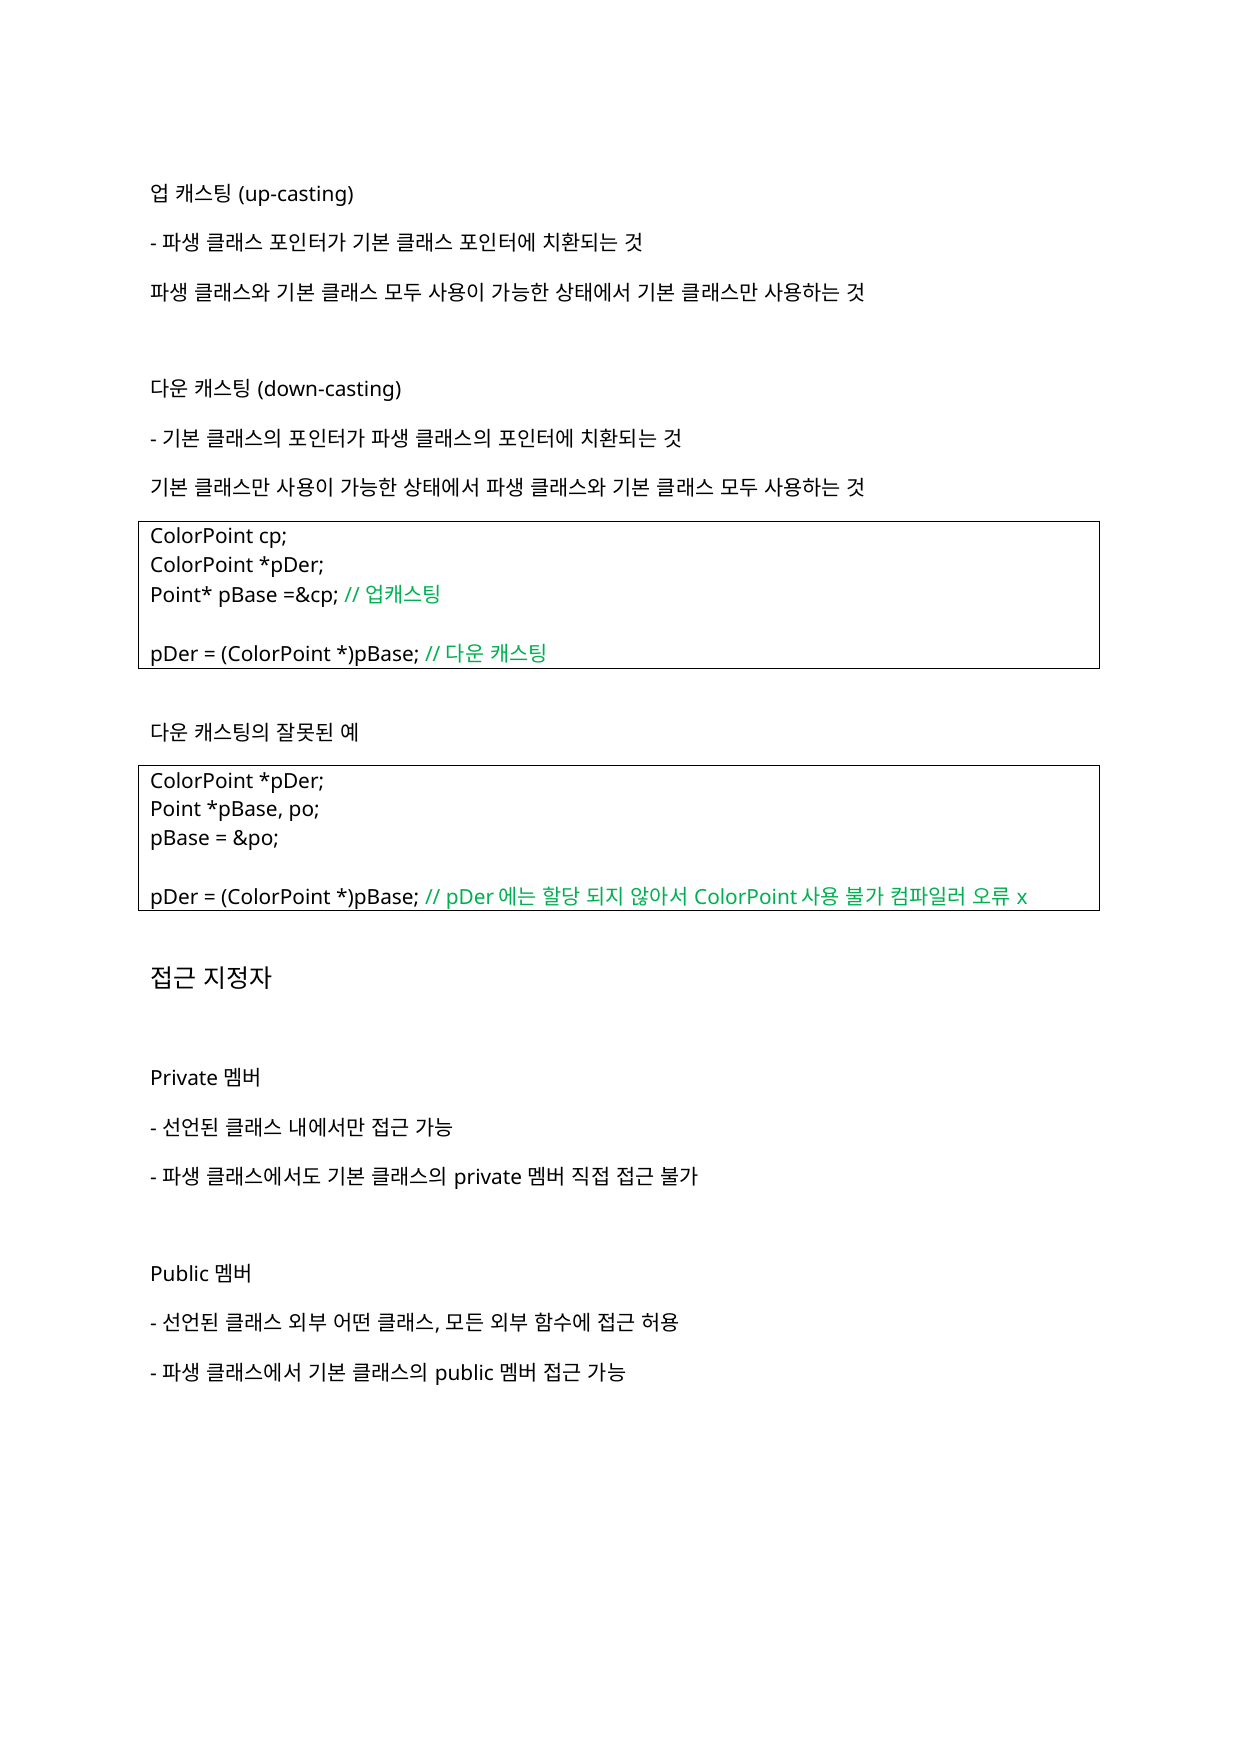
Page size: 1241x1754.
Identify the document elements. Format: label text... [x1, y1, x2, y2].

text Public 멤버 [150, 1257, 1090, 1287]
text 업 캐스팅 (up-casting) [150, 177, 1090, 207]
text - 파생 클래스 포인터가 기본 클래스 포인터에 치환되는 것 [150, 227, 1090, 257]
text 다운 캐스팅 (down-casting) [150, 372, 1090, 403]
text - 파생 클래스에서 기본 클래스의 public 멤버 접근 가능 [150, 1356, 1090, 1386]
text 기본 클래스만 사용이 가능한 상태에서 파생 클래스와 기본 클래스 모두 사용하는 것 [150, 471, 1090, 501]
table_header ColorPoint cp; ColorPoint *pDer; Point* pBase =&cp; // 업캐스팅 pDer = (ColorPoint *)pBase; // 다운 캐스팅 [139, 522, 1099, 667]
text - 선언된 클래스 외부 어떤 클래스, 모든 외부 함수에 접근 허용 [150, 1306, 1090, 1337]
text 다운 캐스팅의 잘못된 예 [150, 716, 1090, 746]
text 접근 지정자 [150, 958, 1090, 995]
table_header ColorPoint *pDer; Point *pBase, po; pBase = &po; pDer = (ColorPoint *)pBase; // pDer에는 할당 되지 않아서 ColorPoint사용 불가 컴파일러 오류 x [139, 766, 1099, 910]
text 파생 클래스와 기본 클래스 모두 사용이 가능한 상태에서 기본 클래스만 사용하는 것 [150, 276, 1090, 306]
text - 파생 클래스에서도 기본 클래스의 private 멤버 직접 접근 불가 [150, 1160, 1090, 1191]
text - 기본 클래스의 포인터가 파생 클래스의 포인터에 치환되는 것 [150, 422, 1090, 452]
text Private 멤버 [150, 1062, 1090, 1092]
text - 선언된 클래스 내에서만 접근 가능 [150, 1111, 1090, 1141]
